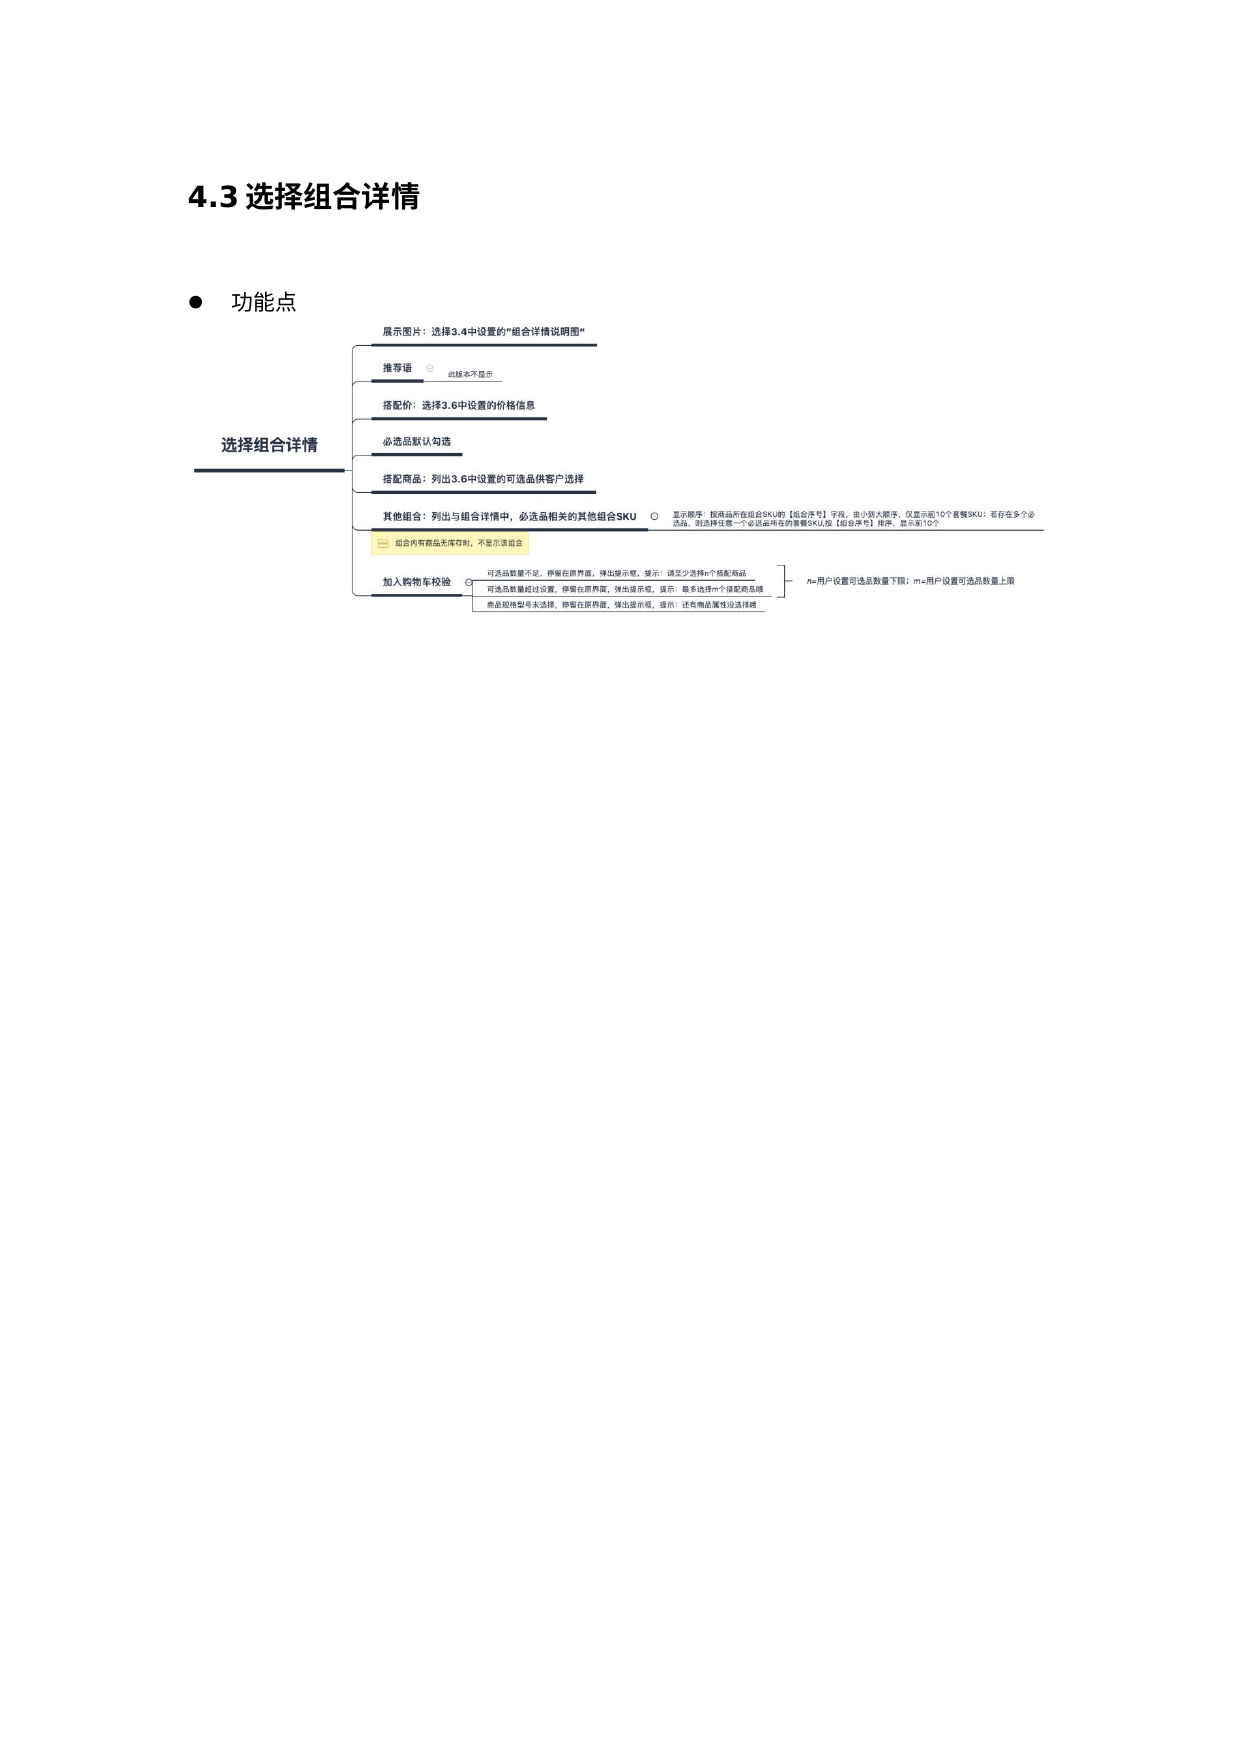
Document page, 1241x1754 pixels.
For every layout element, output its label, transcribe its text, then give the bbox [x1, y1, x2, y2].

picture [187, 317, 1050, 631]
list 功能点 [187, 284, 1053, 317]
subtitle 4.3选择组合详情 [187, 162, 1053, 227]
